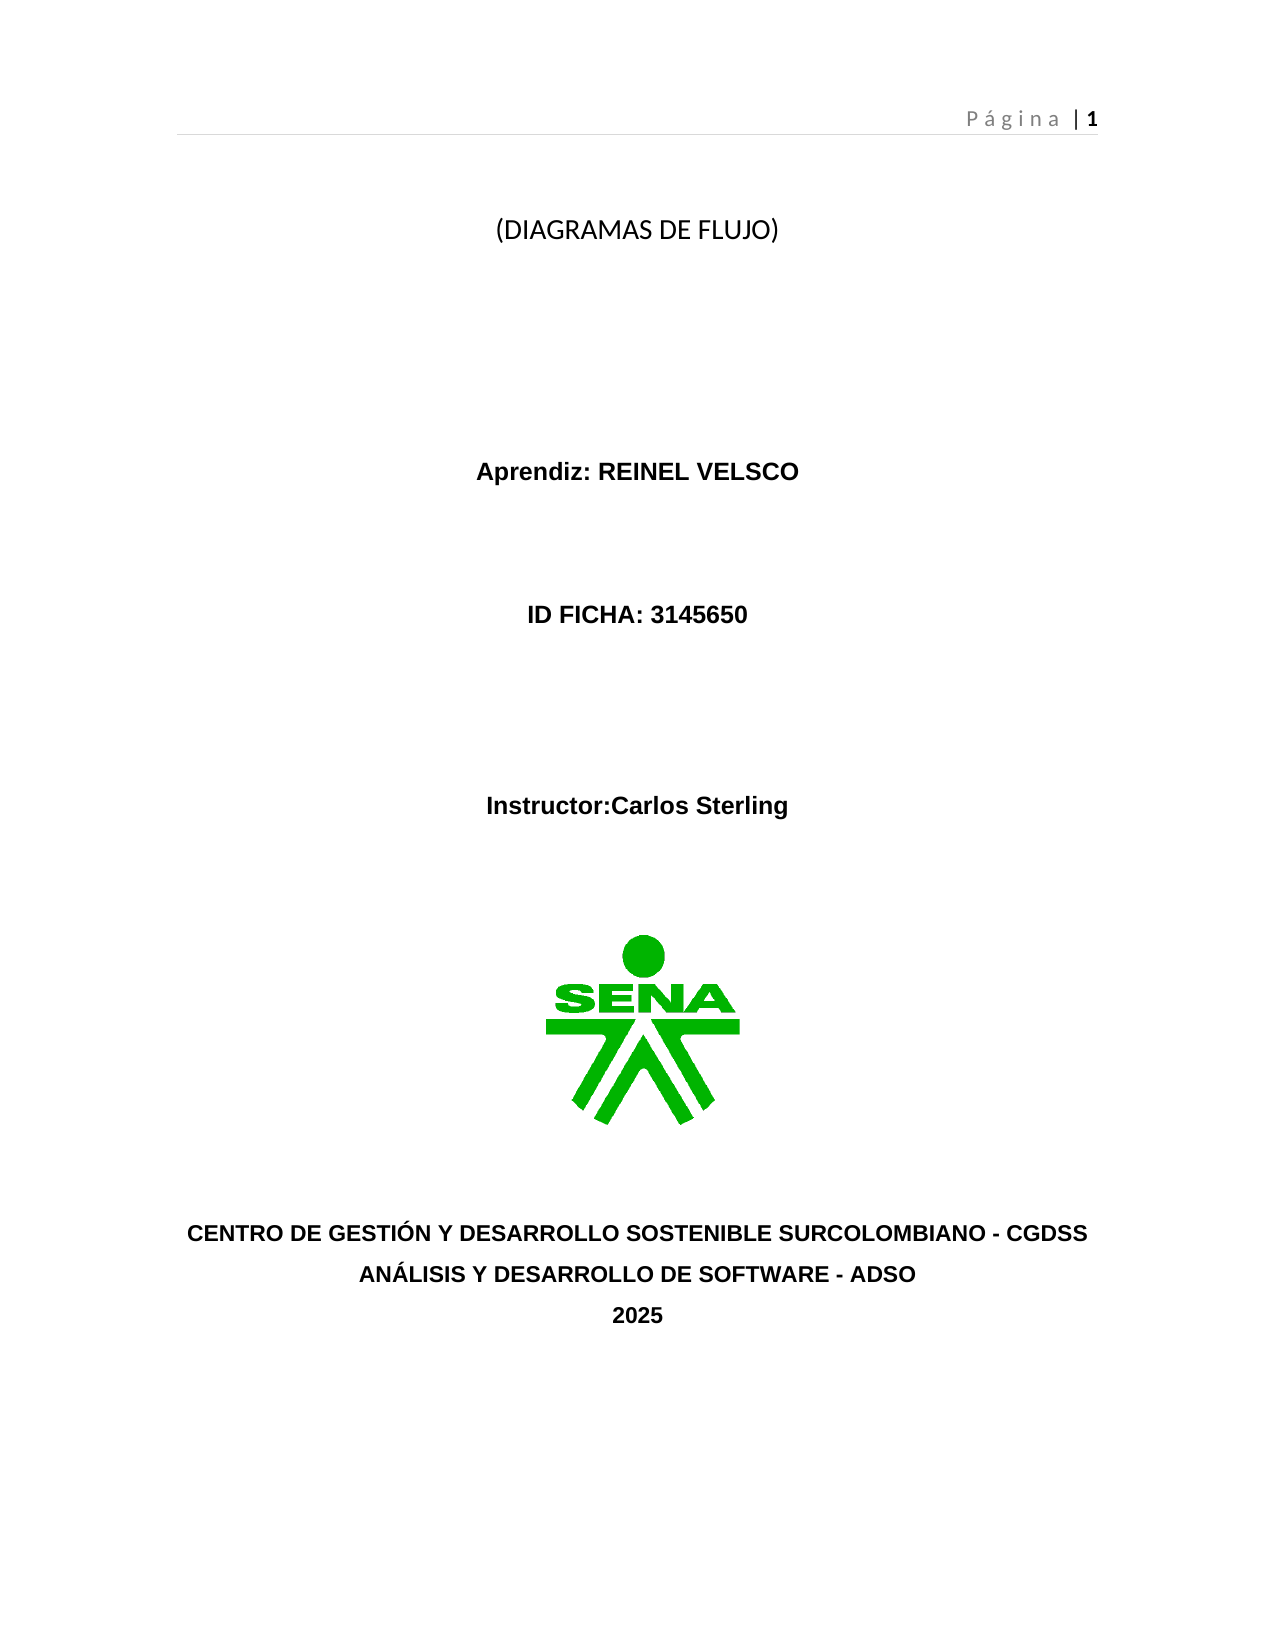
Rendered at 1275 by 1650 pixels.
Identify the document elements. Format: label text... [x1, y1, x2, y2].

text CENTRO DE GESTIÓN Y DESARROLLO SOSTENIBLE SURCOLOMBIANO - CGDSS [177, 1220, 1098, 1247]
picture [546, 935, 740, 1125]
text Aprendiz: REINEL VELSCO [177, 457, 1098, 486]
text 2025 [177, 1302, 1098, 1329]
text ID FICHA: 3145650 [177, 600, 1098, 629]
text (DIAGRAMAS DE FLUJO) [177, 211, 1098, 247]
text ANÁLISIS Y DESARROLLO DE SOFTWARE - ADSO [177, 1261, 1098, 1288]
text Instructor:Carlos Sterling [177, 791, 1098, 820]
